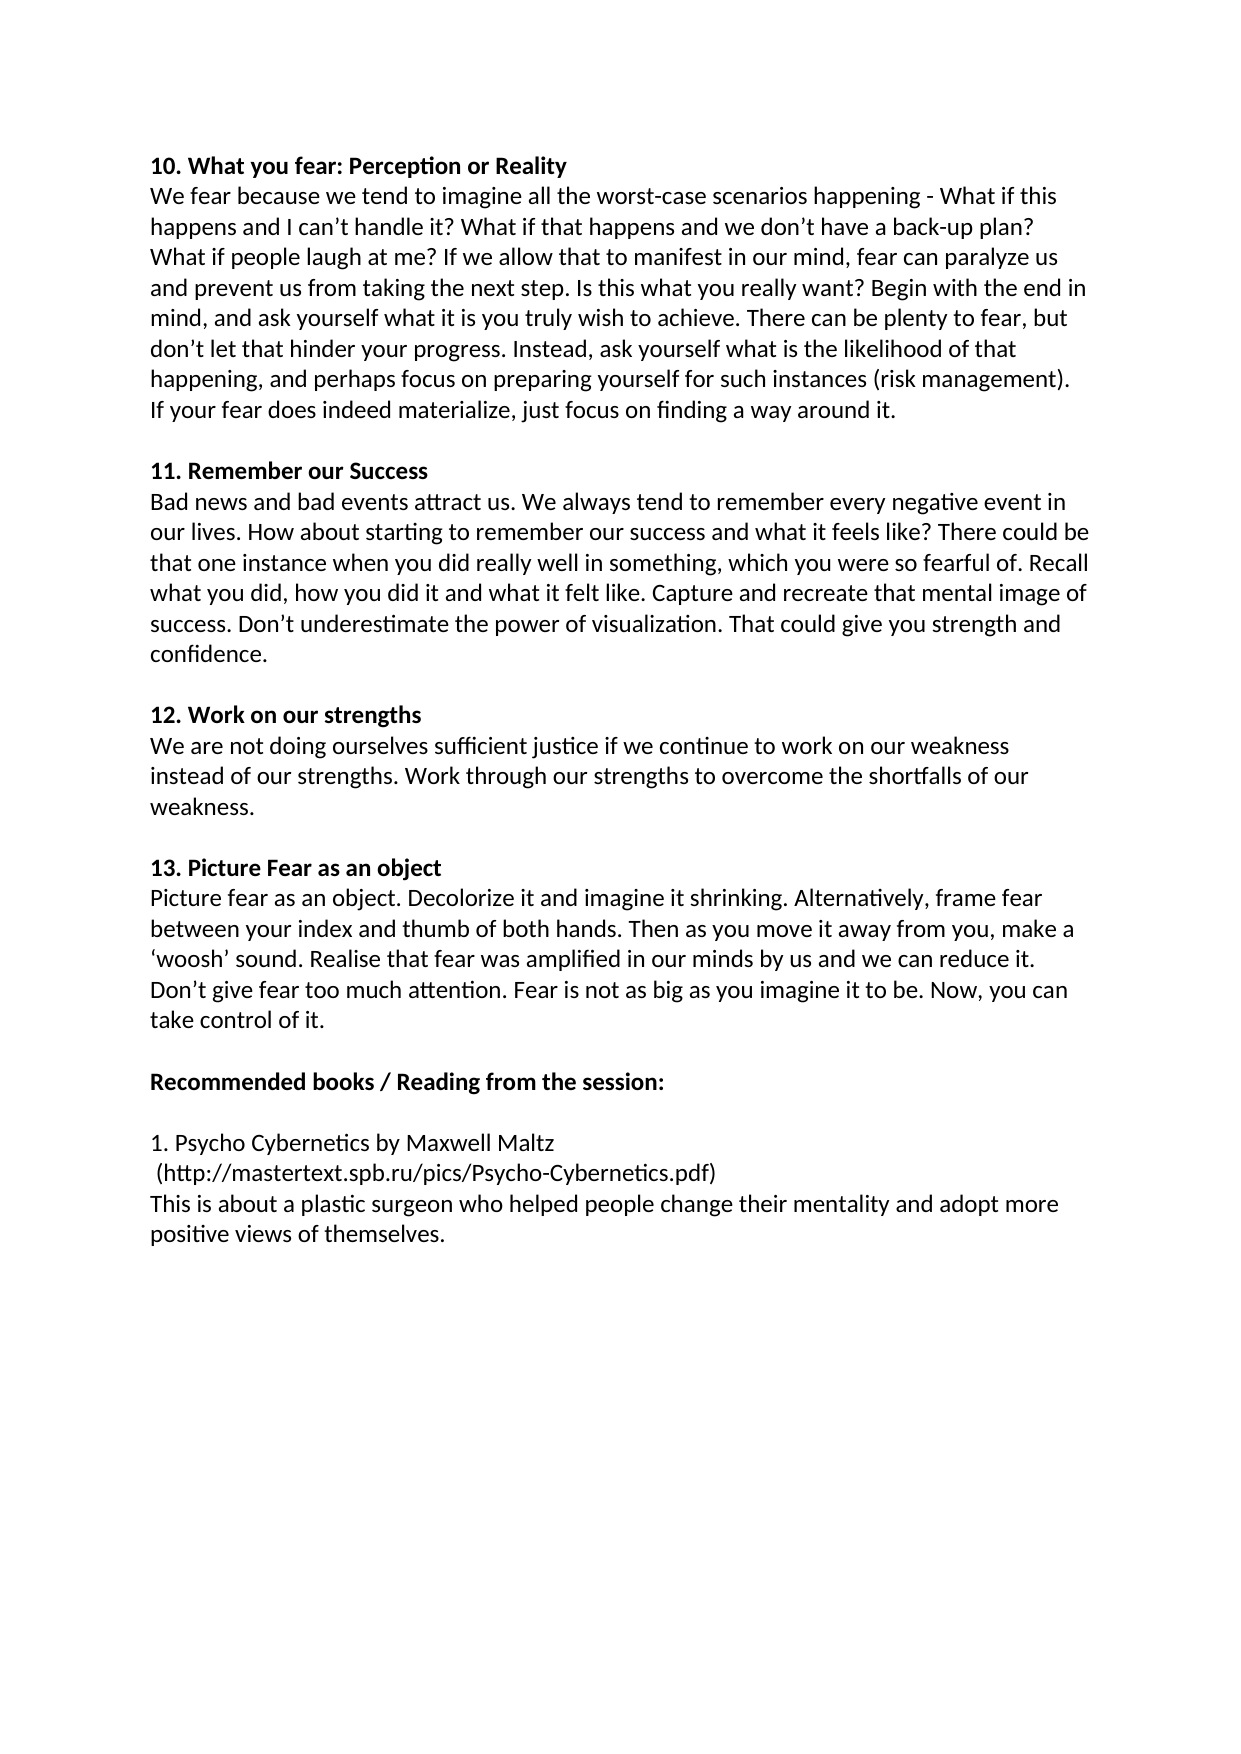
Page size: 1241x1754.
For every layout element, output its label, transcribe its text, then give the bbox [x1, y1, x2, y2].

text positive views of themselves. [150, 1218, 1090, 1249]
text 12. Work on our strengths [150, 699, 1090, 730]
text We are not doing ourselves sufficient justice if we continue to work on our weakness instead of our strengths. Work through our strengths to overcome the shortfalls of our weakness. [150, 730, 1090, 821]
text happens and I can’t handle it? What if that happens and we don’t have a back-up plan? What if people laugh at me? If we allow that to manifest in our mind, fear can paralyze us and prevent us from taking the next step. Is this what you really want? Begin with the end in mind, and ask yourself what it is you truly wish to achieve. There can be plenty to fear, but don’t let that hinder your progress. Instead, ask yourself what is the likelihood of that happening, and perhaps focus on preparing yourself for such instances (risk management). If your fear does indeed materialize, just focus on finding a way around it. [150, 211, 1090, 425]
text between your index and thumb of both hands. Then as you move it away from you, make a [150, 913, 1090, 943]
text (http://mastertext.spb.ru/pics/Psycho-Cybernetics.pdf) [150, 1157, 1090, 1188]
text We fear because we tend to imagine all the worst-case scenarios happening - What if this [150, 181, 1090, 211]
text Recommended books / Reading from the session: [150, 1066, 1090, 1096]
text 1. Psycho Cybernetics by Maxwell Maltz [150, 1127, 1090, 1157]
text 11. Remember our Success [150, 455, 1090, 486]
text 10. What you fear: Perception or Reality [150, 150, 1090, 181]
text Picture fear as an object. Decolorize it and imagine it shrinking. Alternatively, frame fear [150, 882, 1090, 913]
text ‘woosh’ sound. Realise that fear was amplified in our minds by us and we can reduce it. Don’t give fear too much attention. Fear is not as big as you imagine it to be. Now, you can take control of it. [150, 943, 1090, 1035]
text 13. Picture Fear as an object [150, 852, 1090, 882]
text This is about a plastic surgeon who helped people change their mentality and adopt more [150, 1188, 1090, 1218]
text Bad news and bad events attract us. We always tend to remember every negative event in our lives. How about starting to remember our success and what it feels like? There could be that one instance when you did really well in something, which you were so fearful of. Recall what you did, how you did it and what it felt like. Capture and recreate that mental image of success. Don’t underestimate the power of visualization. That could give you strength and confidence. [150, 486, 1090, 669]
